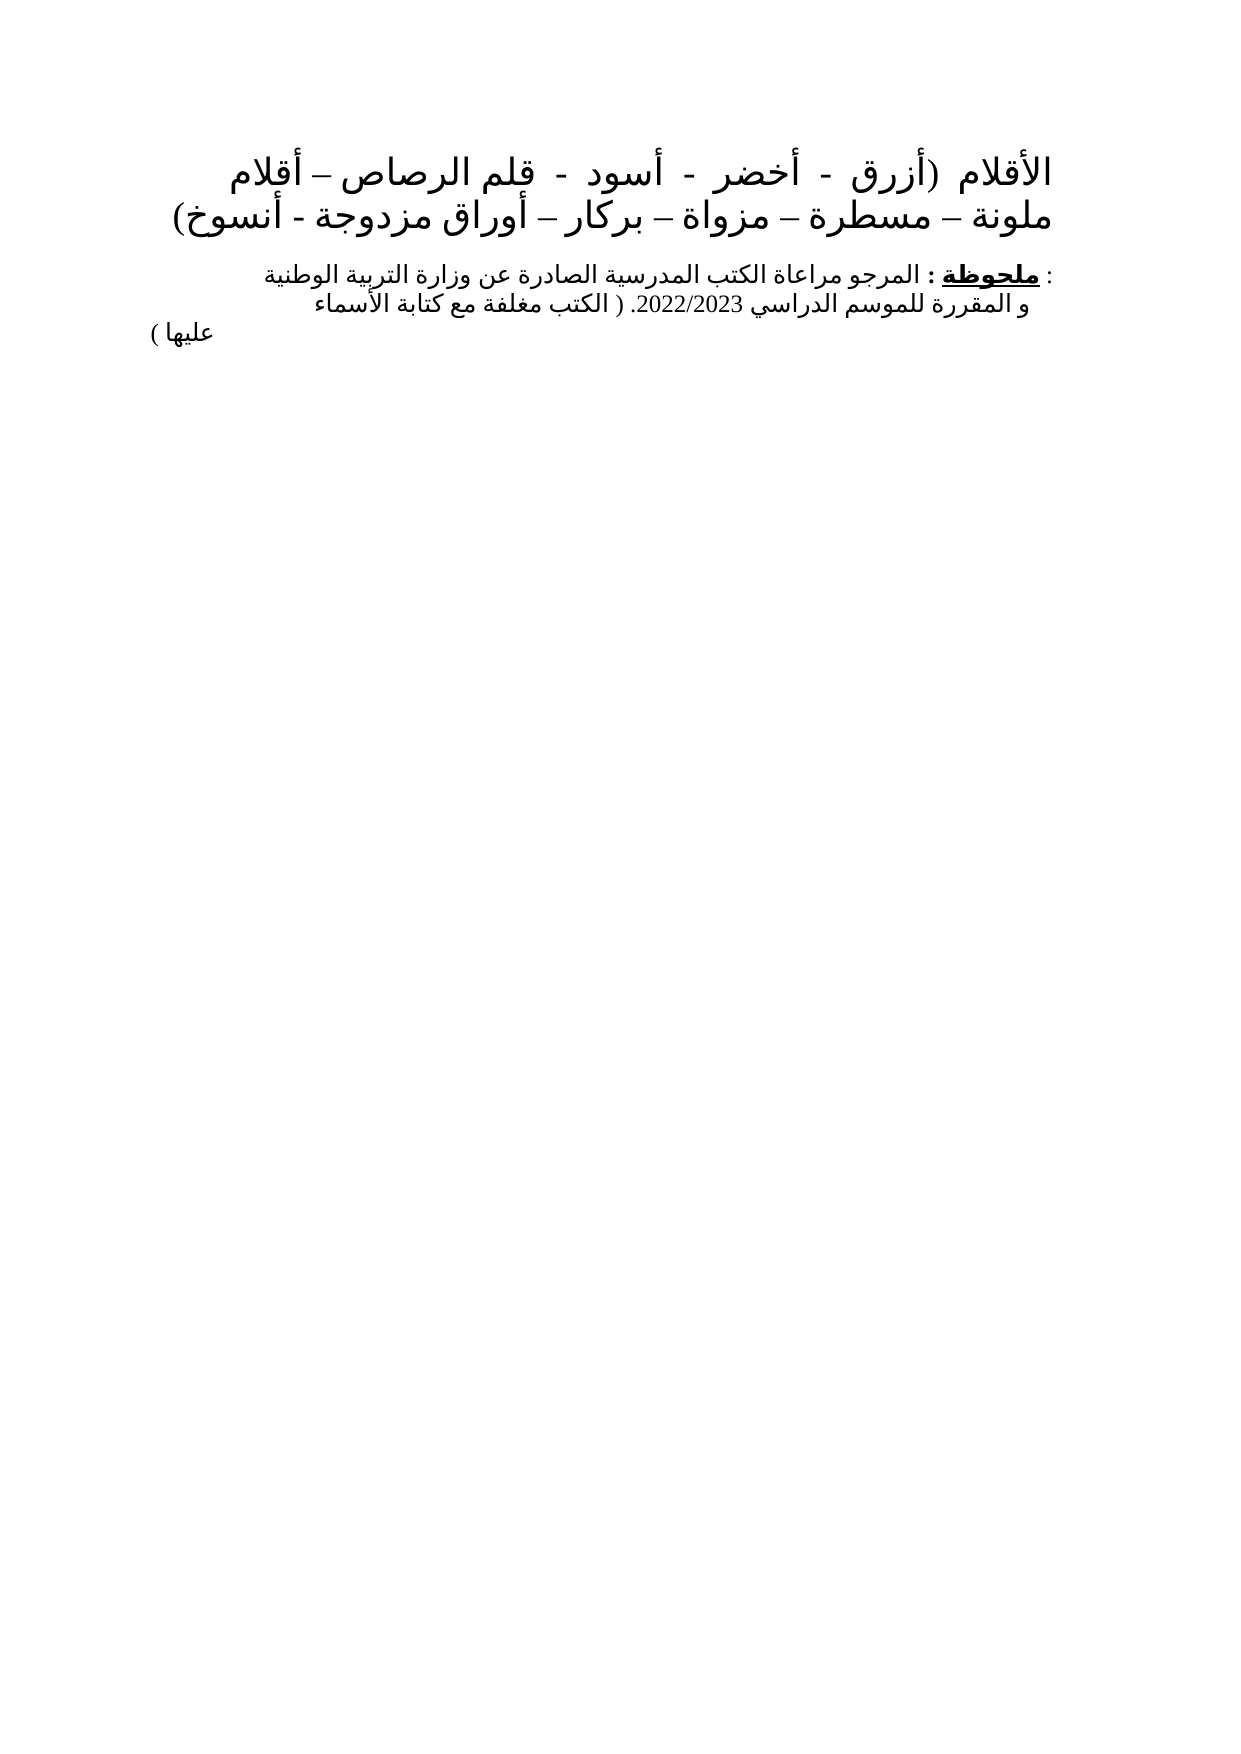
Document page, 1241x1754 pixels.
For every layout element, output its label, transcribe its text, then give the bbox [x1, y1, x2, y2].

text الأقلام (أزرق - أخضر - أسود - قلم الرصاص – أقلام ملونة – مسطرة – مزواة – بركار – أوراق مزدوجة - أنسوخ) [150, 150, 1053, 236]
text ملحوظة : المرجو مراعاة الكتب المدرسية الصادرة عن وزارة التربية الوطنية : [150, 260, 1053, 289]
text و المقررة للموسم الدراسي 2022/2023. ( الكتب مغلفة مع كتابة الأسماء عليها ) [150, 289, 1090, 347]
